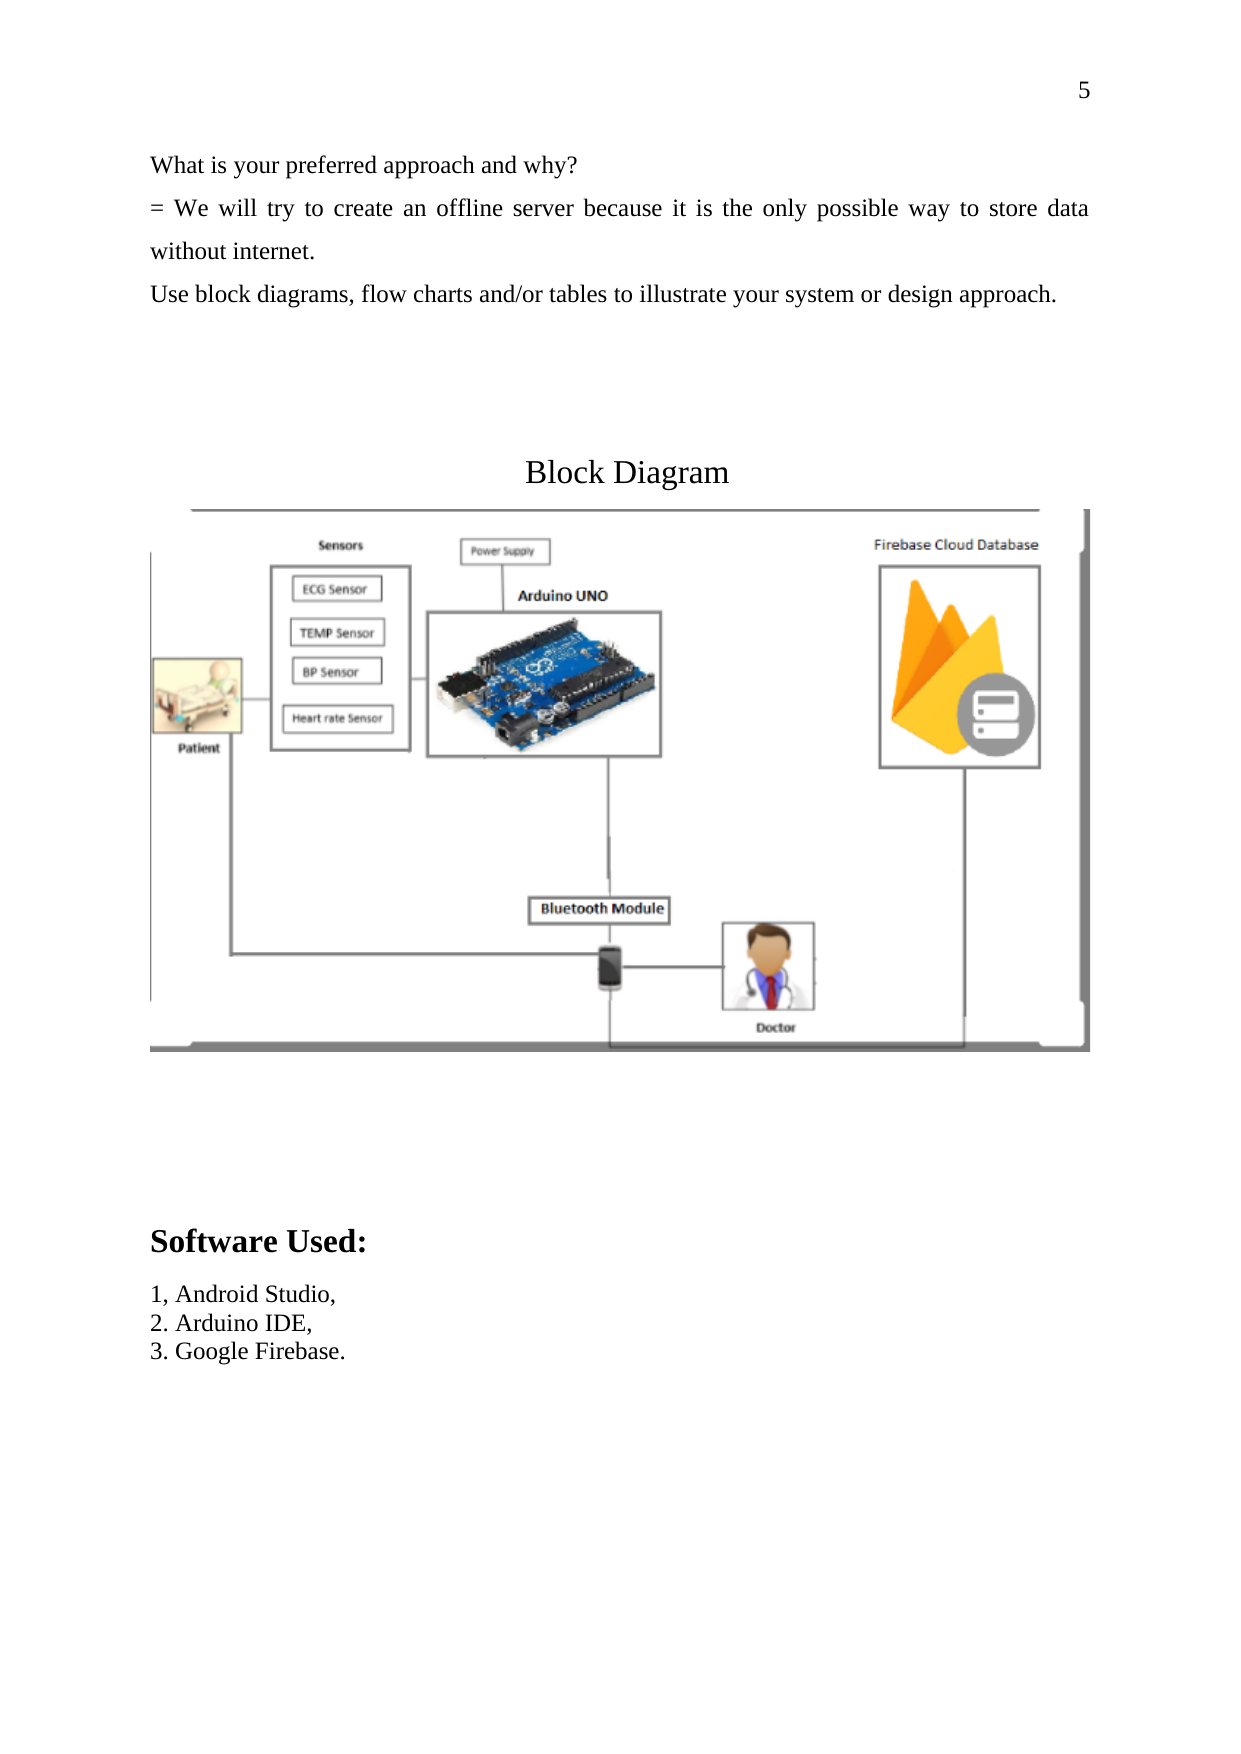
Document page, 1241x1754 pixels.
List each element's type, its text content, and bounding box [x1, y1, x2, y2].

picture [150, 509, 1091, 1052]
text What is your preferred approach and why? [150, 150, 1090, 179]
subtitle Software Used: [150, 1221, 1090, 1260]
text 3. Google Firebase. [150, 1336, 1090, 1365]
text 1, Android Studio, [150, 1279, 1090, 1308]
text Use block diagrams, flow charts and/or tables to illustrate your system or design approach. [150, 279, 1090, 308]
text Block Diagram [450, 452, 1090, 490]
text 2. Arduino IDE, [150, 1308, 1090, 1336]
text = We will try to create an offline server because it is the only possible way to store data without internet. [150, 193, 1090, 265]
